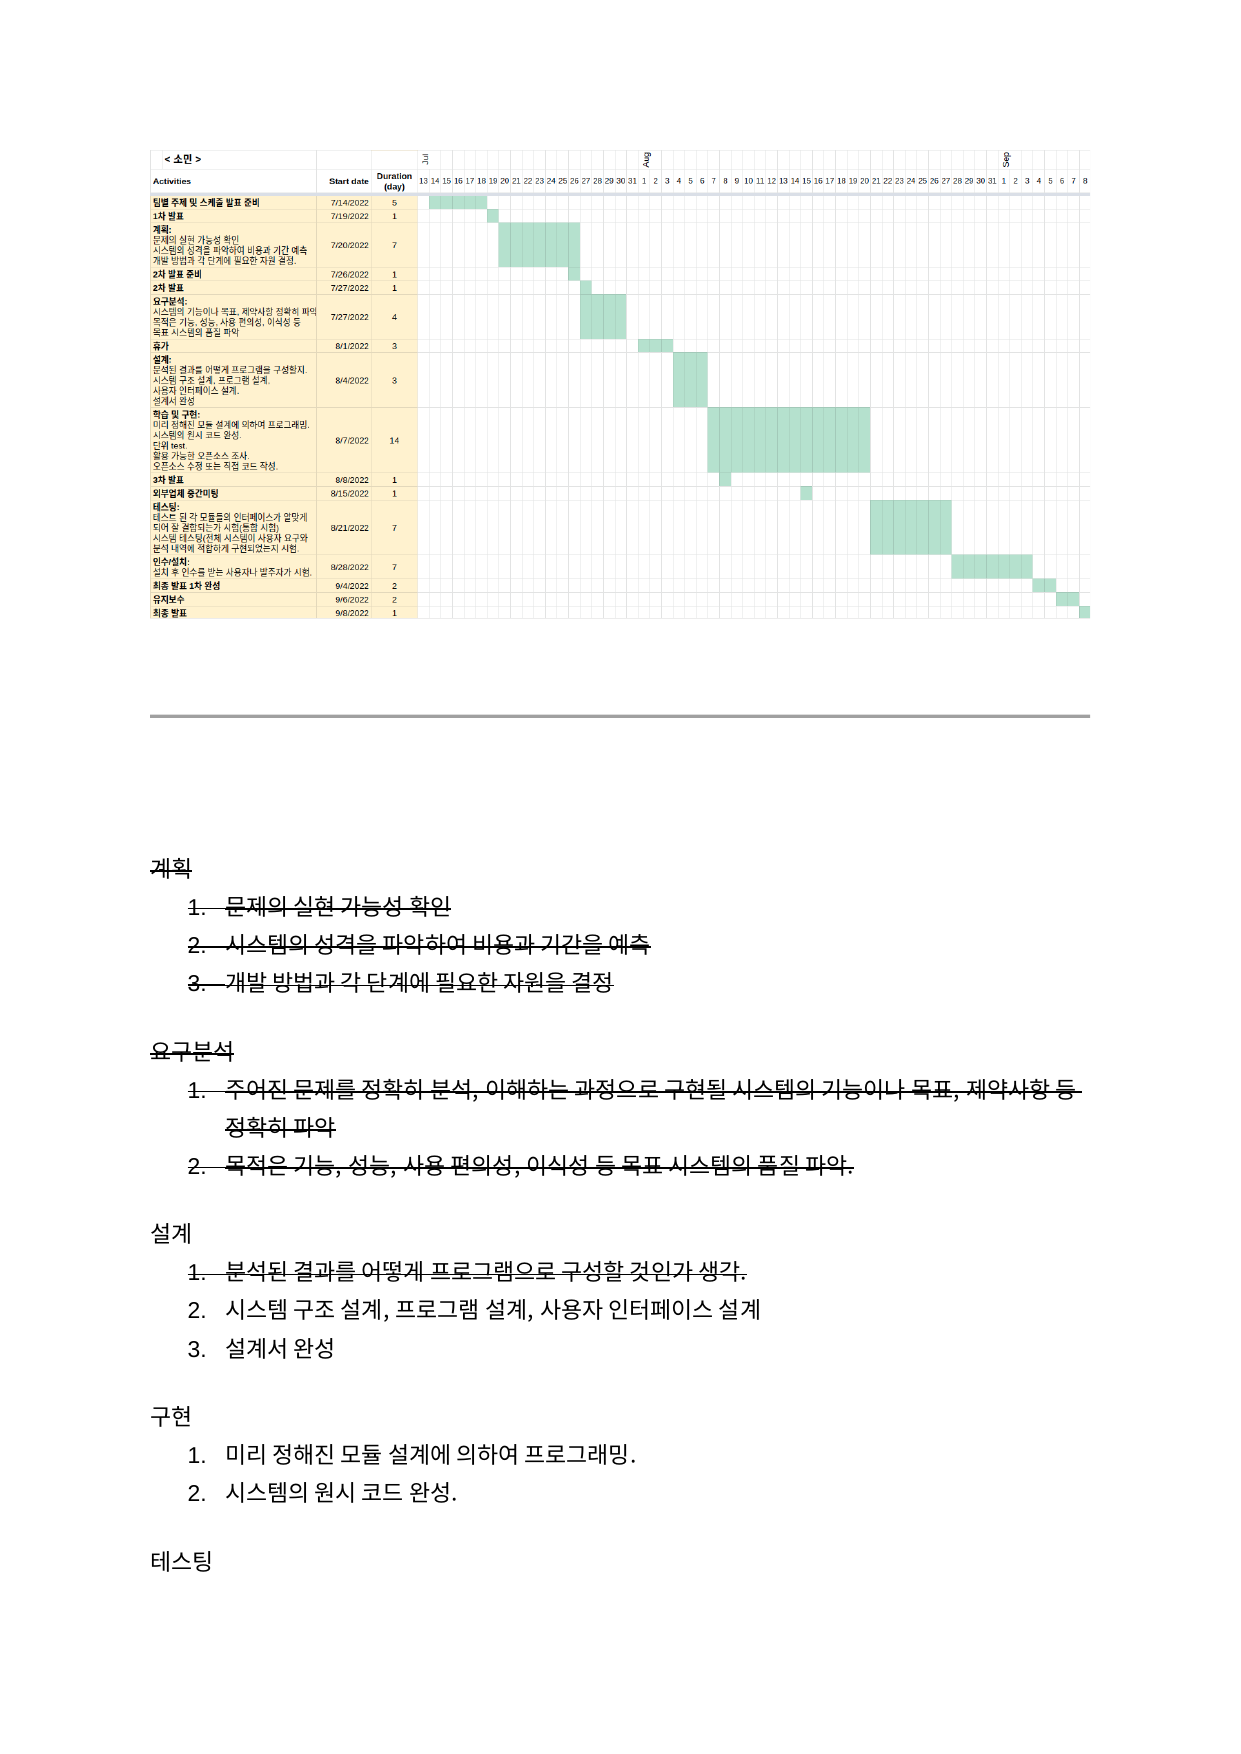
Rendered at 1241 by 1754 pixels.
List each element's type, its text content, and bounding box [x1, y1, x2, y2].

list 시스템의 성격을 파악하여 비용과 기간을 예측 [187, 927, 1090, 960]
picture [150, 150, 1091, 619]
list 목적은 기능, 성능, 사용 편의성, 이식성 등 목표 시스템의 품질 파악. [187, 1148, 1090, 1181]
list 개발 방법과 각 단계에 필요한 자원을 결정 [187, 965, 1090, 998]
list 주어진 문제를 정확히 분석, 이해하는 과정으로 구현될 시스템의 기능이나 목표, 제약사항 등 정확히 파악 [187, 1072, 1090, 1143]
list 분석된 결과를 어떻게 프로그램으로 구성할 것인가 생각. [187, 1254, 1090, 1287]
text 계획 [150, 851, 1090, 884]
text 구현 [150, 1399, 1090, 1432]
text 테스팅 [150, 1543, 1090, 1577]
list 문제의 실현 가능성 확인 [187, 889, 1090, 922]
list 설계서 완성 [187, 1331, 1090, 1364]
text 설계 [150, 1216, 1090, 1249]
list 시스템 구조 설계, 프로그램 설계, 사용자 인터페이스 설계 [187, 1292, 1090, 1326]
text 요구분석 [150, 1033, 1090, 1067]
list 시스템의 원시 코드 완성. [187, 1475, 1090, 1508]
list 미리 정해진 모듈 설계에 의하여 프로그래밍. [187, 1437, 1090, 1470]
